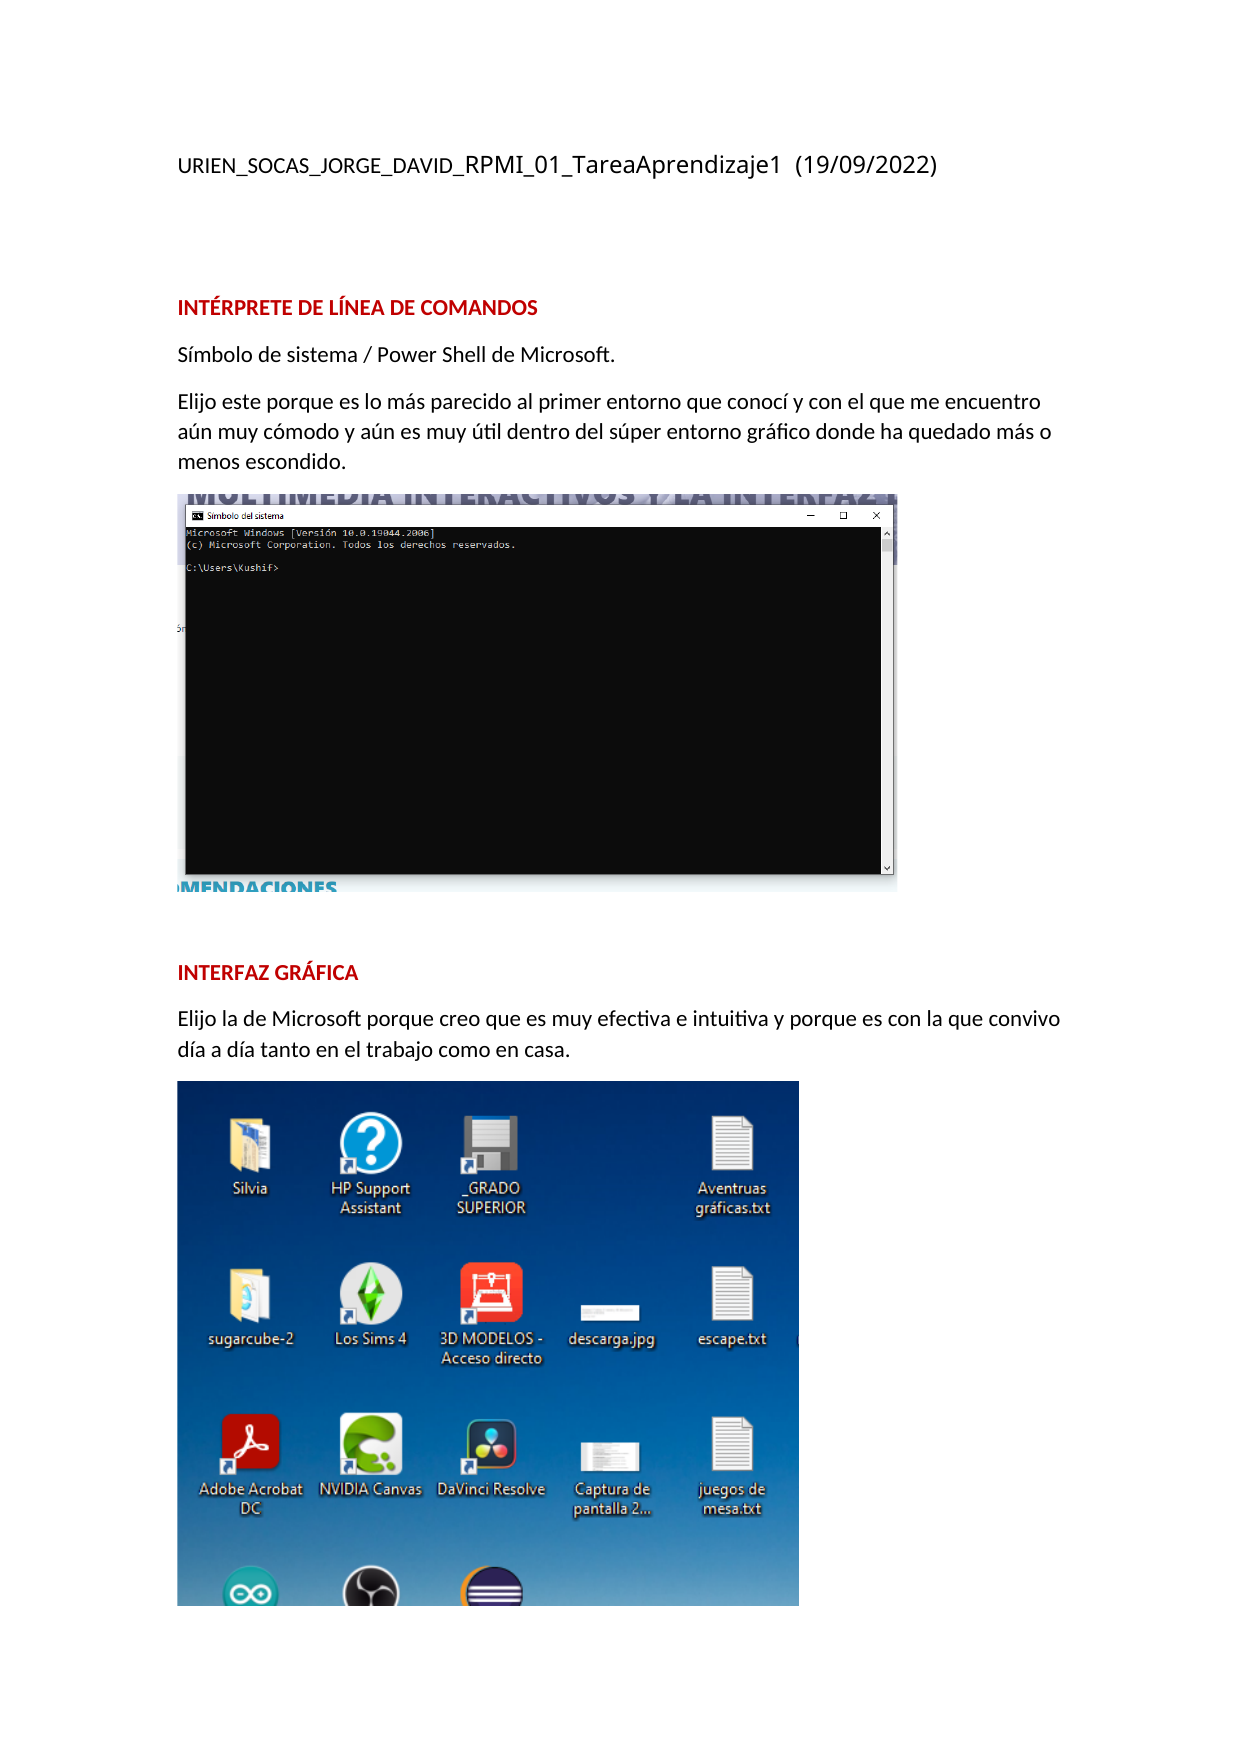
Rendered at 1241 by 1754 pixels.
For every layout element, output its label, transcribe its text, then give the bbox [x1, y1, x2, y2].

text Símbolo de sistema / Power Shell de Microsoft. [177, 340, 1063, 368]
text Elijo este porque es lo más parecido al primer entorno que conocí y con el que me encuentro aún muy cómodo y aún es muy útil dentro del súper entorno gráfico donde ha quedado más o menos escondido. [177, 387, 1063, 475]
text URIEN_SOCAS_JORGE_DAVID_RPMI_01_TareaAprendizaje1 (19/09/2022) [177, 148, 1063, 180]
picture [177, 1081, 799, 1606]
text INTERFAZ GRÁFICA [177, 958, 1063, 986]
text Elijo la de Microsoft porque creo que es muy efectiva e intuitiva y porque es con la que convivo día a día tanto en el trabajo como en casa. [177, 1004, 1063, 1063]
text INTÉRPRETE DE LÍNEA DE COMANDOS [177, 293, 1063, 321]
picture [177, 494, 898, 892]
